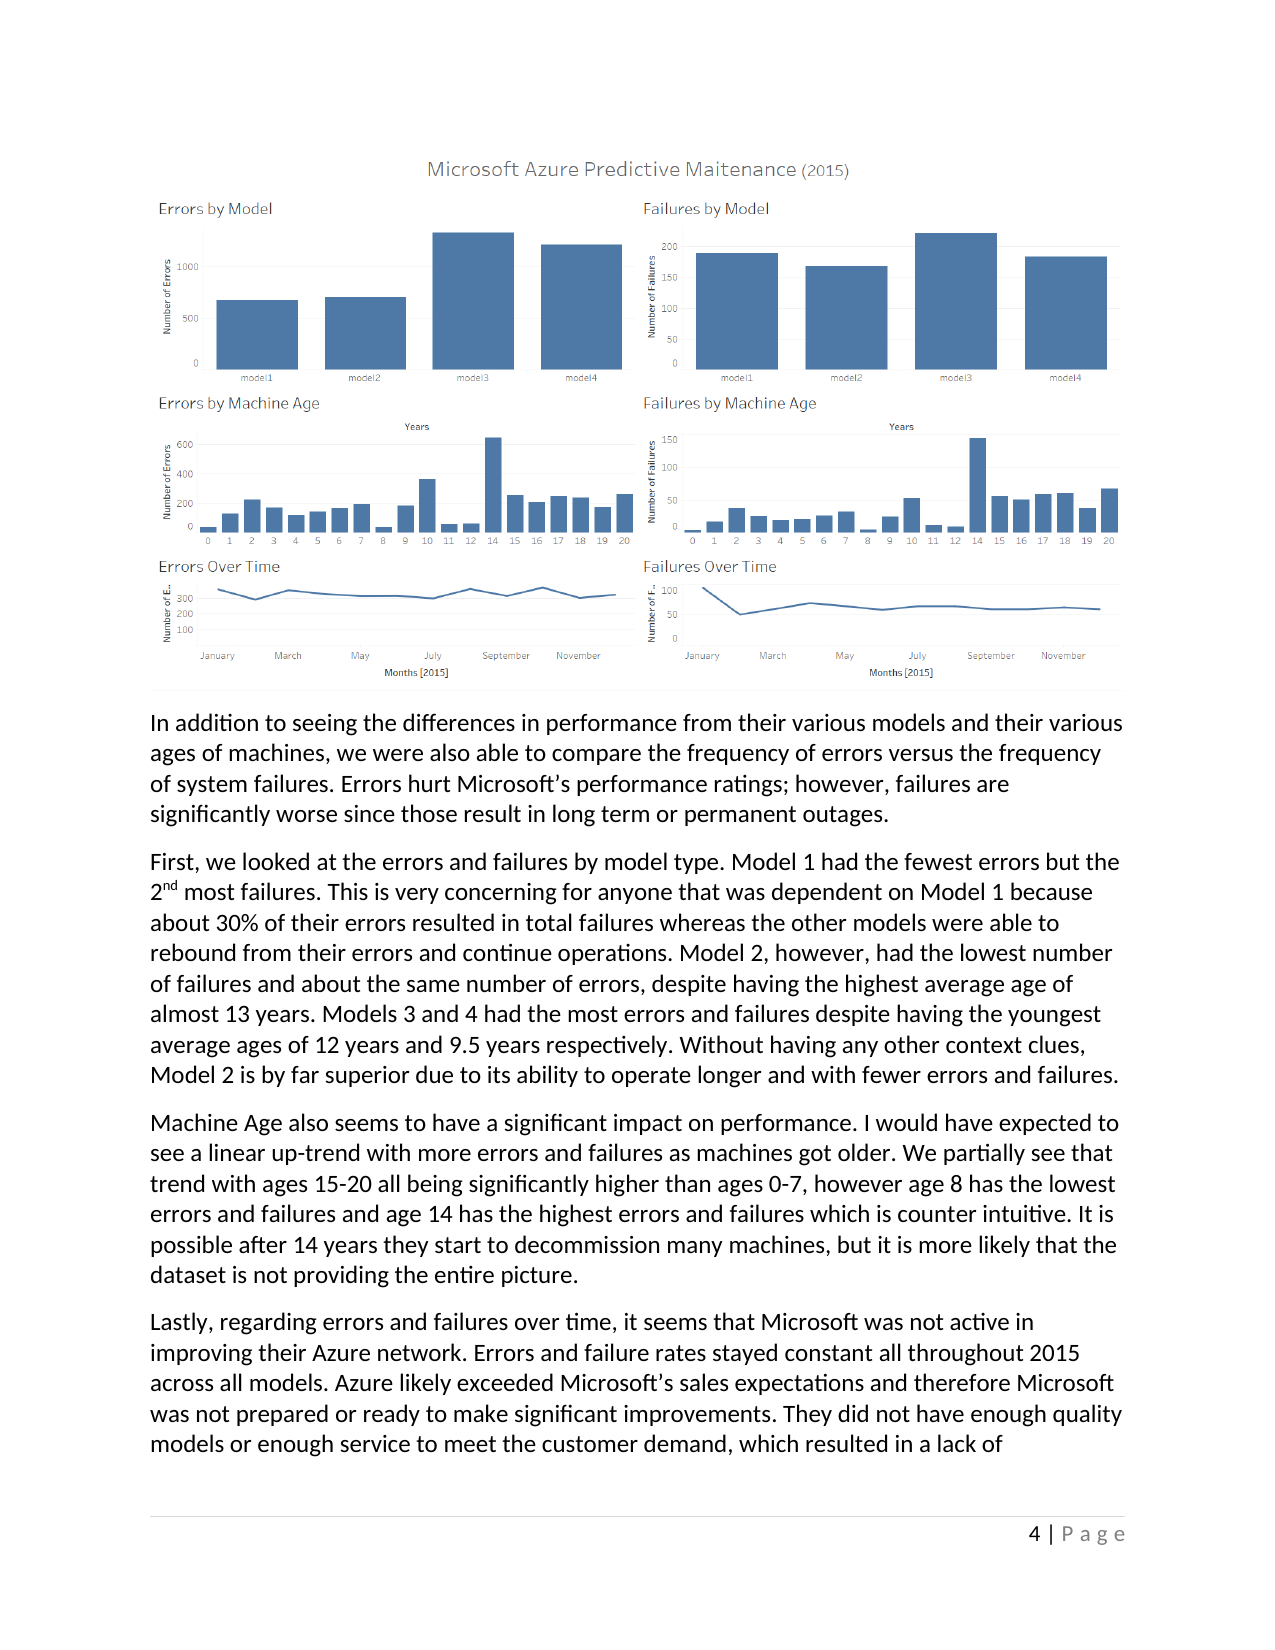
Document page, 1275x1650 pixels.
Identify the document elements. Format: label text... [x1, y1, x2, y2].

picture [150, 150, 1125, 691]
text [150, 1306, 1125, 1459]
text Machine Age also seems to have a significant impact on performance. I would have expected to see a linear up-trend with more errors and failures as machines got older. We partially see that trend with ages 15-20 all being significantly higher than ages 0-7, however age 8 has the lowest errors and failures and age 14 has the highest errors and failures which is counter intuitive. It is possible after 14 years they start to decommission many machines, but it is more likely that the dataset is not providing the entire picture. [150, 1107, 1125, 1290]
text In addition to seeing the differences in performance from their various models and their various ages of machines, we were also able to compare the frequency of errors versus the frequency of system failures. Errors hurt Microsoft’s performance ratings; however, failures are significantly worse since those result in long term or permanent outages. [150, 707, 1125, 829]
text First, we looked at the errors and failures by model type. Model 1 had the fewest errors but the 2nd most failures. This is very concerning for anyone that was dependent on Model 1 because about 30% of their errors resulted in total failures whereas the other models were able to rebound from their errors and continue operations. Model 2, however, had the lowest number of failures and about the same number of errors, despite having the highest average age of almost 13 years. Models 3 and 4 had the most errors and failures despite having the youngest average ages of 12 years and 9.5 years respectively. Without having any other context clues, Model 2 is by far superior due to its ability to operate longer and with fewer errors and failures. [150, 846, 1125, 1090]
